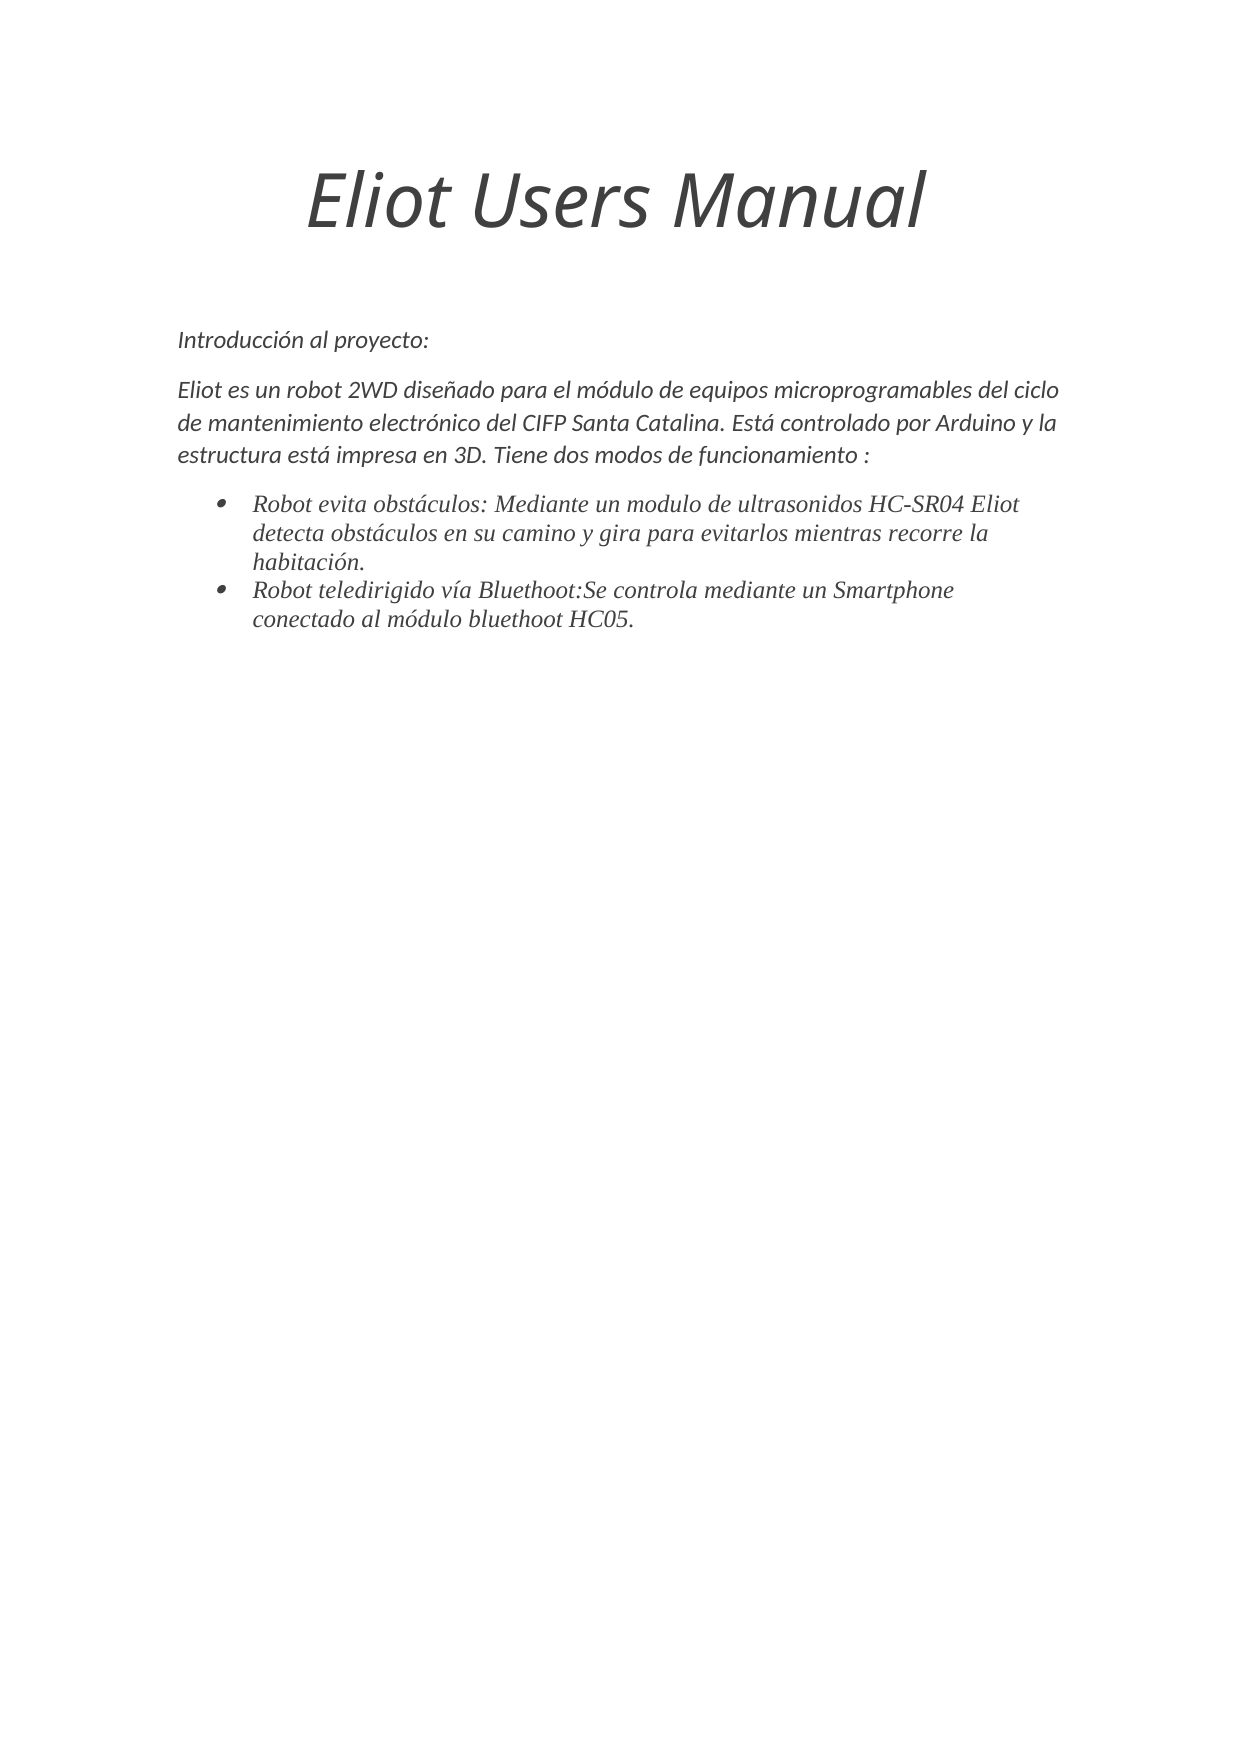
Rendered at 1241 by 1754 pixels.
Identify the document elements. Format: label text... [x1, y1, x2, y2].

text Eliot Users Manual [177, 148, 1063, 250]
text Introducción al proyecto: [177, 324, 1063, 355]
list Robot teledirigido vía Bluethoot:Se controla mediante un Smartphone conectado al módulo bluethoot HC05. [215, 575, 1063, 633]
list Robot evita obstáculos: Mediante un modulo de ultrasonidos HC-SR04 Eliot detecta obstáculos en su camino y gira para evitarlos mientras recorre la habitación. [215, 489, 1063, 575]
text Eliot es un robot 2WD diseñado para el módulo de equipos microprogramables del ciclo de mantenimiento electrónico del CIFP Santa Catalina. Está controlado por Arduino y la estructura está impresa en 3D. Tiene dos modos de funcionamiento : [177, 374, 1063, 470]
